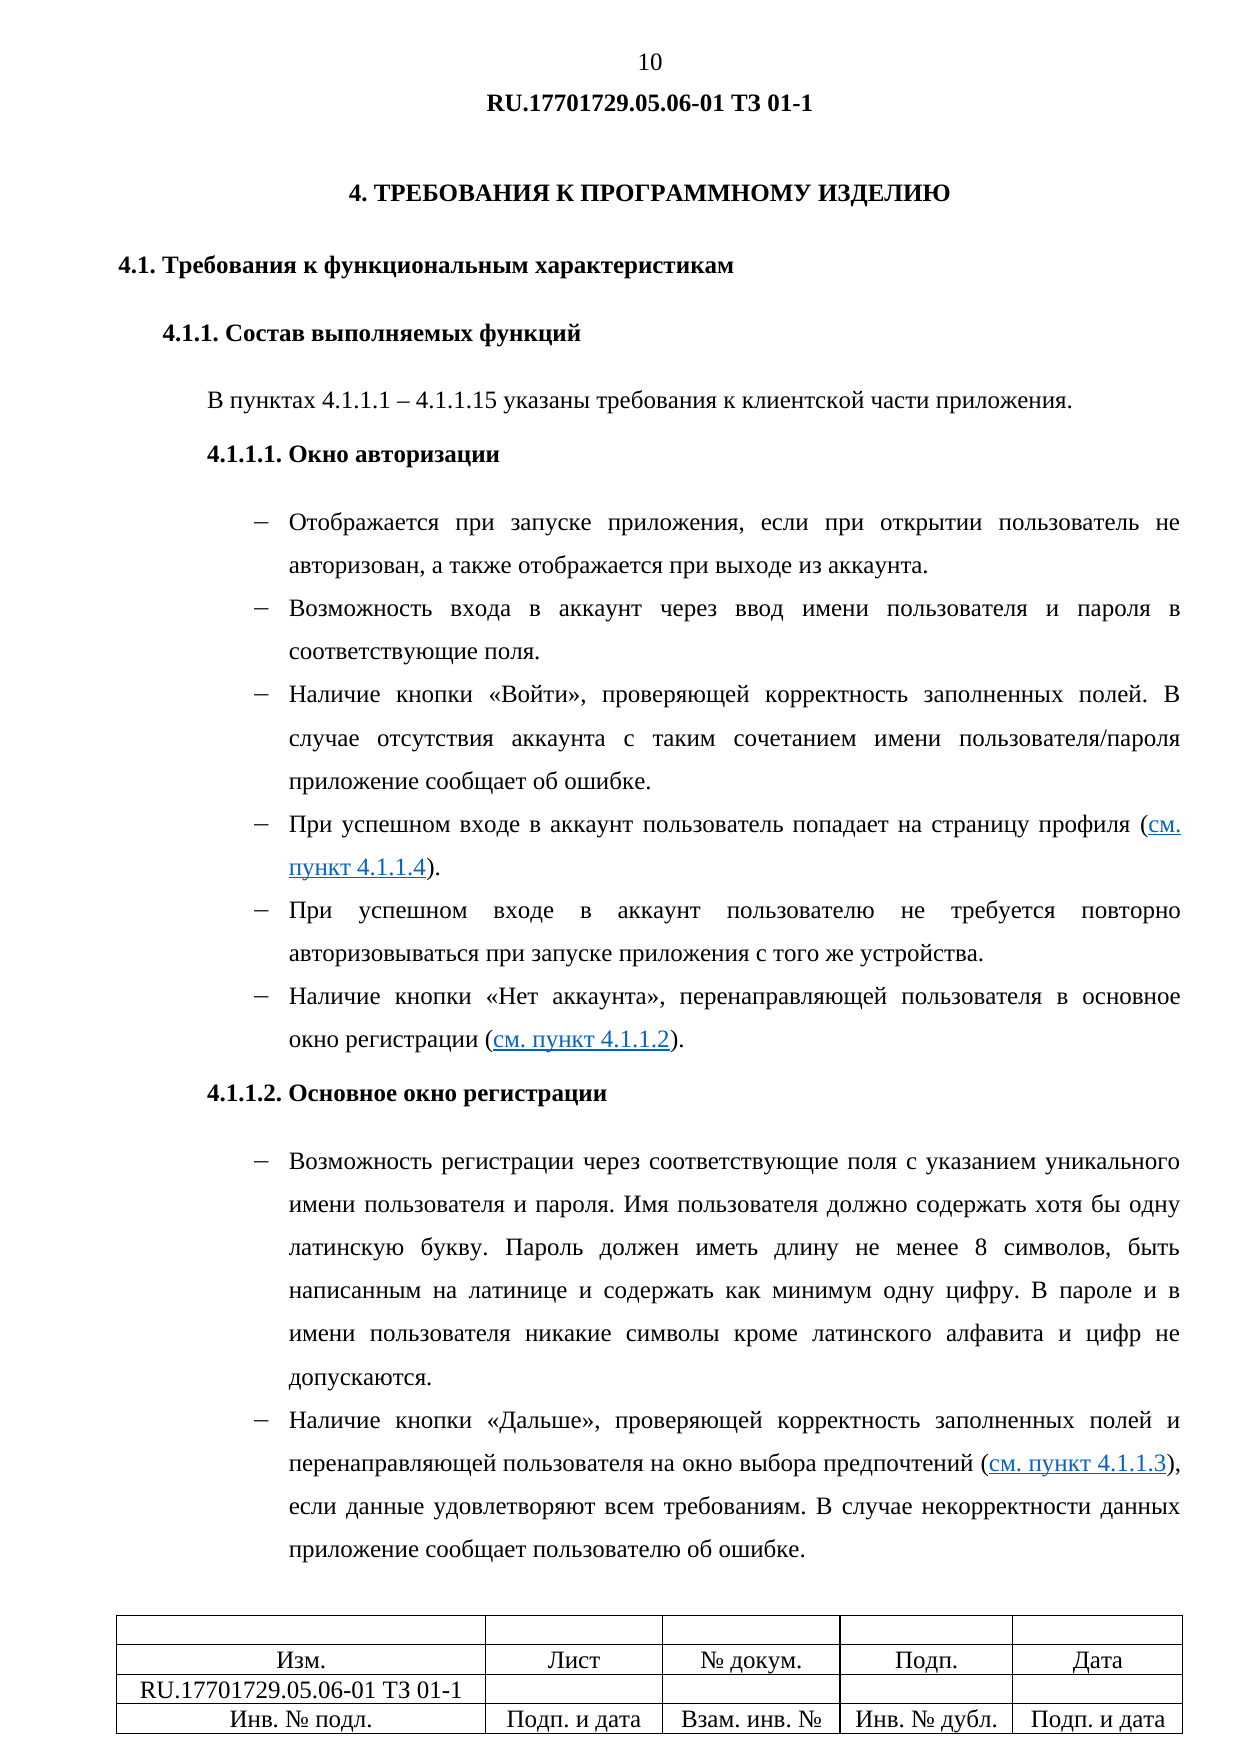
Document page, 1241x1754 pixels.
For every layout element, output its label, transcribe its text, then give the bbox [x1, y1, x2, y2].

list Наличие кнопки «Нет аккаунта», перенаправляющей пользователя в основное окно регистрации (см. пункт 4.1.1.2). [251, 981, 1181, 1053]
subtitle 4.1.1. Состав выполняемых функций [118, 318, 1181, 346]
list При успешном входе в аккаунт пользователю не требуется повторно авторизовываться при запуске приложения с того же устройства. [251, 895, 1181, 967]
text В пунктах 4.1.1.1 – 4.1.1.15 указаны требования к клиентской части приложения. [118, 386, 1181, 414]
list Возможность входа в аккаунт через ввод имени пользователя и пароля в соответствующие поля. [251, 593, 1181, 665]
list Отображается при запуске приложения, если при открытии пользователь не авторизован, а также отображается при выходе из аккаунта. [251, 507, 1181, 579]
subtitle 4.1.1.1. Окно авторизации [118, 439, 1181, 468]
list Возможность регистрации через соответствующие поля с указанием уникального имени пользователя и пароля. Имя пользователя должно содержать хотя бы одну латинскую букву. Пароль должен иметь длину не менее 8 символов, быть написанным на латинице и содержать как минимум одну цифру. В пароле и в имени пользователя никакие символы кроме латинского алфавита и цифр не допускаются. [251, 1146, 1181, 1390]
list При успешном входе в аккаунт пользователь попадает на страницу профиля (см. пункт 4.1.1.4). [251, 809, 1181, 881]
subtitle 4.1.1.2. Основное окно регистрации [118, 1078, 1181, 1107]
list Наличие кнопки «Войти», проверяющей корректность заполненных полей. В случае отсутствия аккаунта с таким сочетанием имени пользователя/пароля приложение сообщает об ошибке. [251, 679, 1181, 794]
subtitle 4.1. Требования к функциональным характеристикам [118, 250, 1181, 278]
subtitle 4. ТРЕБОВАНИЯ К ПРОГРАММНОМУ ИЗДЕЛИЮ [118, 178, 1181, 206]
list Наличие кнопки «Дальше», проверяющей корректность заполненных полей и перенаправляющей пользователя на окно выбора предпочтений (см. пункт 4.1.1.3), если данные удовлетворяют всем требованиям. В случае некорректности данных приложение сообщает пользователю об ошибке. [251, 1405, 1181, 1563]
